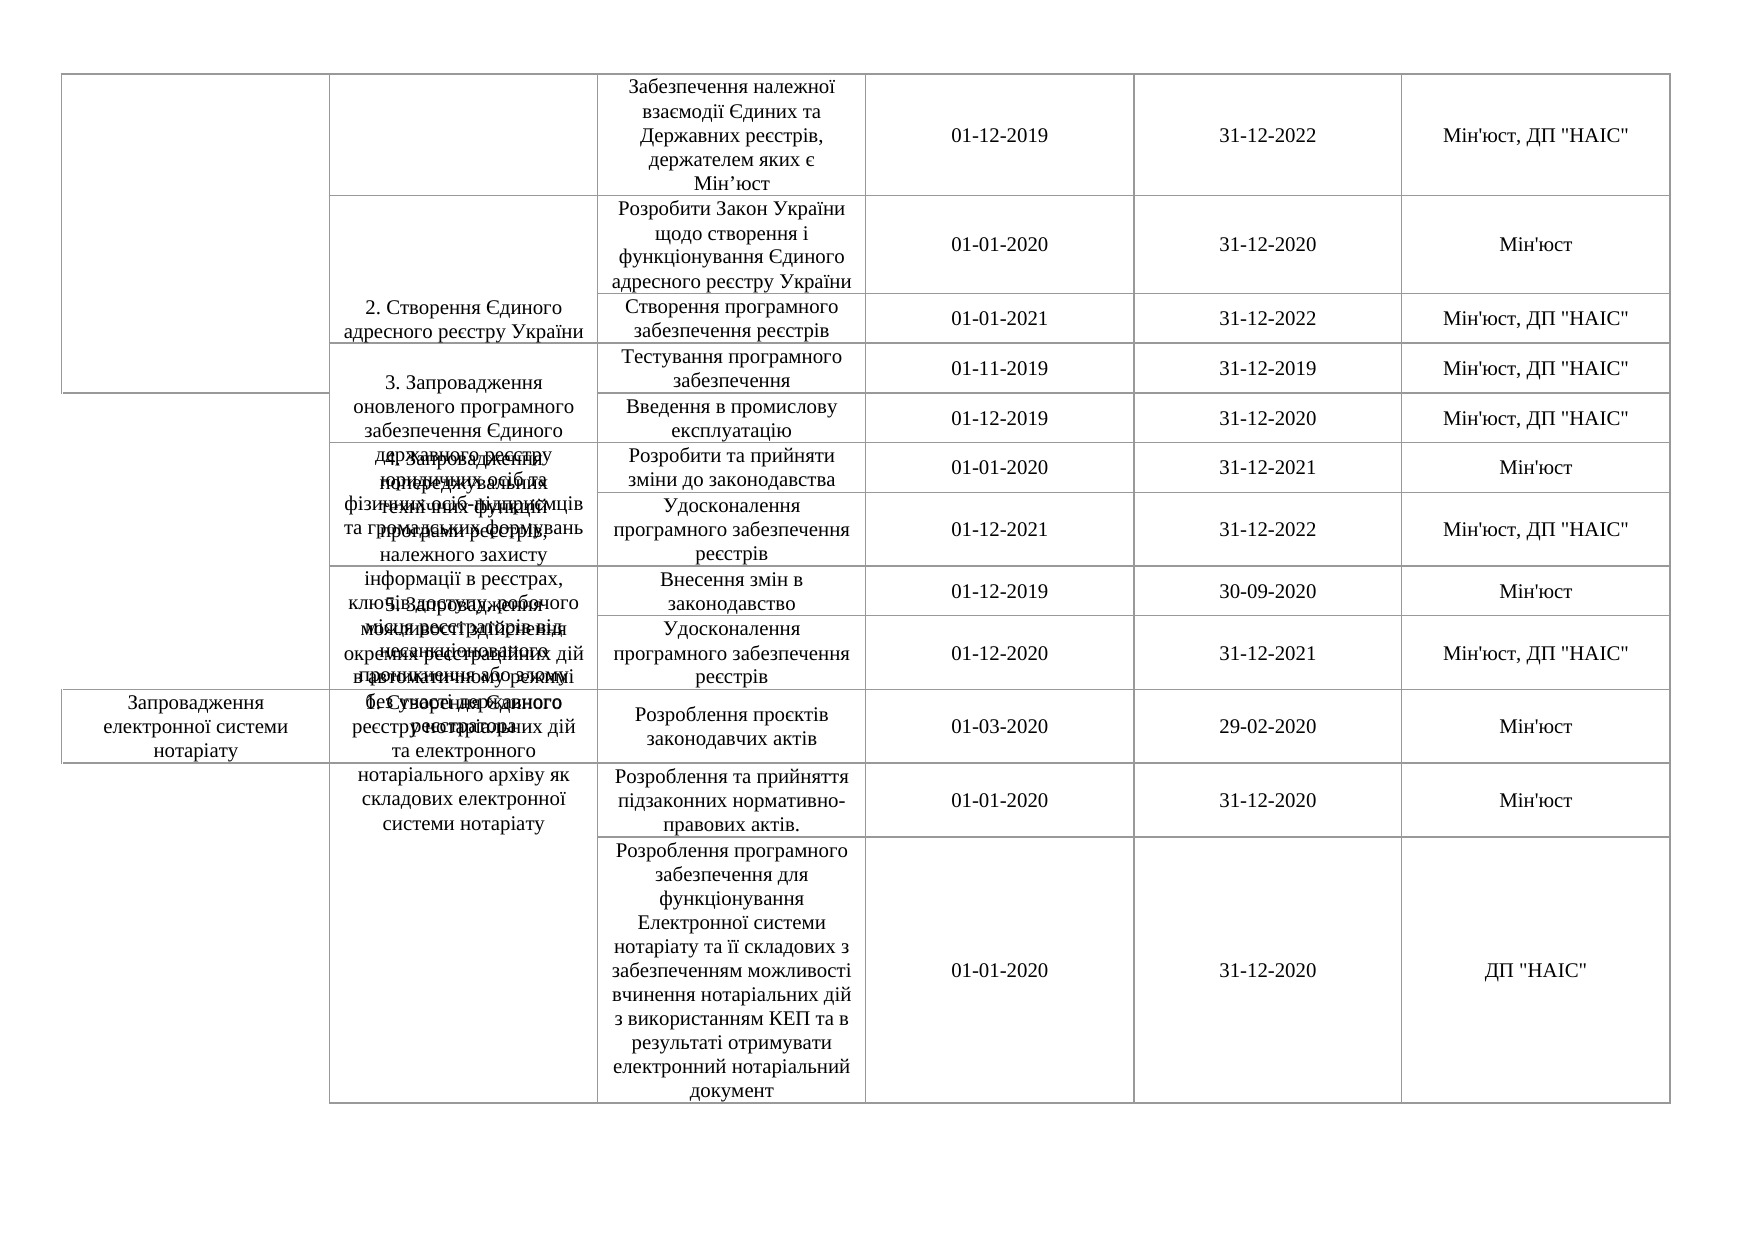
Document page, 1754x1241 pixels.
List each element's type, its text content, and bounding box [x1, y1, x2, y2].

table_cell 4. Запровадження попереджувальних технічних функцій програми реєстрів, належного захисту інформації в реєстрах, ключів доступу, робочого місця реєстраторів від несанкціонованого проникнення або злому [330, 443, 597, 565]
table_cell Запровадження електронної системи нотаріату [62, 690, 329, 762]
table_cell 31-12-2021 [1135, 616, 1401, 688]
table_cell 5. Запровадження можливості здійснення окремих реєстраційних дій в автоматичному режимі без участі державного реєстратора [330, 567, 597, 689]
table_cell 01-03-2020 [866, 690, 1133, 762]
table_cell ДП "НАІС" [1402, 838, 1669, 1102]
table_cell 01-12-2019 [866, 75, 1133, 195]
table_cell Мін'юст, ДП "НАІС" [1402, 394, 1669, 442]
table_cell Розробити та прийняти зміни до законодавства [598, 443, 865, 491]
table_cell 29-02-2020 [1135, 690, 1401, 762]
table_cell Мін'юст [1402, 196, 1669, 293]
table_cell 01-01-2020 [866, 838, 1133, 1102]
table_cell Створення програмного забезпечення реєстрів [598, 294, 865, 342]
table_cell Мін'юст [1402, 443, 1669, 491]
table_cell 1. Створення Єдиного реєстру нотаріальних дій та електронного нотаріального архіву як складових електронної системи нотаріату [330, 690, 597, 762]
table_cell 31-12-2019 [1135, 344, 1401, 392]
table_cell 01-12-2019 [866, 567, 1133, 615]
table_cell 01-01-2020 [866, 764, 1133, 836]
table_cell 01-01-2020 [866, 443, 1133, 491]
table_cell Розробити Закон України щодо створення і функціонування Єдиного адресного реєстру України [598, 196, 865, 293]
table_cell 1. Створення Єдиного реєстру нотаріальних дій та електронного нотаріального архіву як складових електронної системи нотаріату [330, 764, 597, 1102]
table_cell 01-01-2021 [866, 294, 1133, 342]
table_cell 31-12-2022 [1135, 294, 1401, 342]
table_cell Розроблення проєктів законодавчих актів [598, 690, 865, 762]
table_cell 2. Створення Єдиного адресного реєстру України [330, 196, 597, 342]
table_cell Мін'юст, ДП "НАІС" [1402, 616, 1669, 688]
table_cell Забезпечення належної взаємодії Єдиних та Державних реєстрів, держателем яких є Мін’юст [598, 75, 865, 195]
table_cell Введення в промислову експлуатацію [598, 394, 865, 442]
table_cell Тестування програмного забезпечення [598, 344, 865, 392]
table_cell 31-12-2020 [1135, 838, 1401, 1102]
table_cell 31-12-2022 [1135, 75, 1401, 195]
table_cell 01-11-2019 [866, 344, 1133, 392]
table_cell Мін'юст [1402, 567, 1669, 615]
table_cell Удосконалення програмного забезпечення реєстрів [598, 616, 865, 688]
table_cell Мін'юст, ДП "НАІС" [1402, 75, 1669, 195]
table_cell Мін'юст, ДП "НАІС" [1402, 493, 1669, 565]
table_cell 01-12-2020 [866, 616, 1133, 688]
table_cell Мін'юст [1402, 764, 1669, 836]
table_cell 31-12-2021 [1135, 443, 1401, 491]
table_cell 31-12-2020 [1135, 196, 1401, 293]
table_cell 31-12-2022 [1135, 493, 1401, 565]
table_cell 01-01-2020 [866, 196, 1133, 293]
table_cell 3. Запровадження оновленого програмного забезпечення Єдиного державного реєстру юридичних осіб та фізичних осіб-підприємців та громадських формувань [330, 344, 597, 442]
table_cell Розроблення програмного забезпечення для функціонування Електронної системи нотаріату та її складових з забезпеченням можливості вчинення нотаріальних дій з використанням КЕП та в результаті отримувати електронний нотаріальний документ [598, 838, 865, 1102]
table_cell Внесення змін в законодавство [598, 567, 865, 615]
table_cell Мін'юст [1402, 690, 1669, 762]
table_cell 31-12-2020 [1135, 764, 1401, 836]
table_cell 01-12-2019 [866, 394, 1133, 442]
table_cell Удосконалення програмного забезпечення реєстрів [598, 493, 865, 565]
table_cell 30-09-2020 [1135, 567, 1401, 615]
table_cell 01-12-2021 [866, 493, 1133, 565]
table_cell 31-12-2020 [1135, 394, 1401, 442]
table_cell Мін'юст, ДП "НАІС" [1402, 344, 1669, 392]
table_cell Мін'юст, ДП "НАІС" [1402, 294, 1669, 342]
table_cell Розроблення та прийняття підзаконних нормативно-правових актів. [598, 764, 865, 836]
